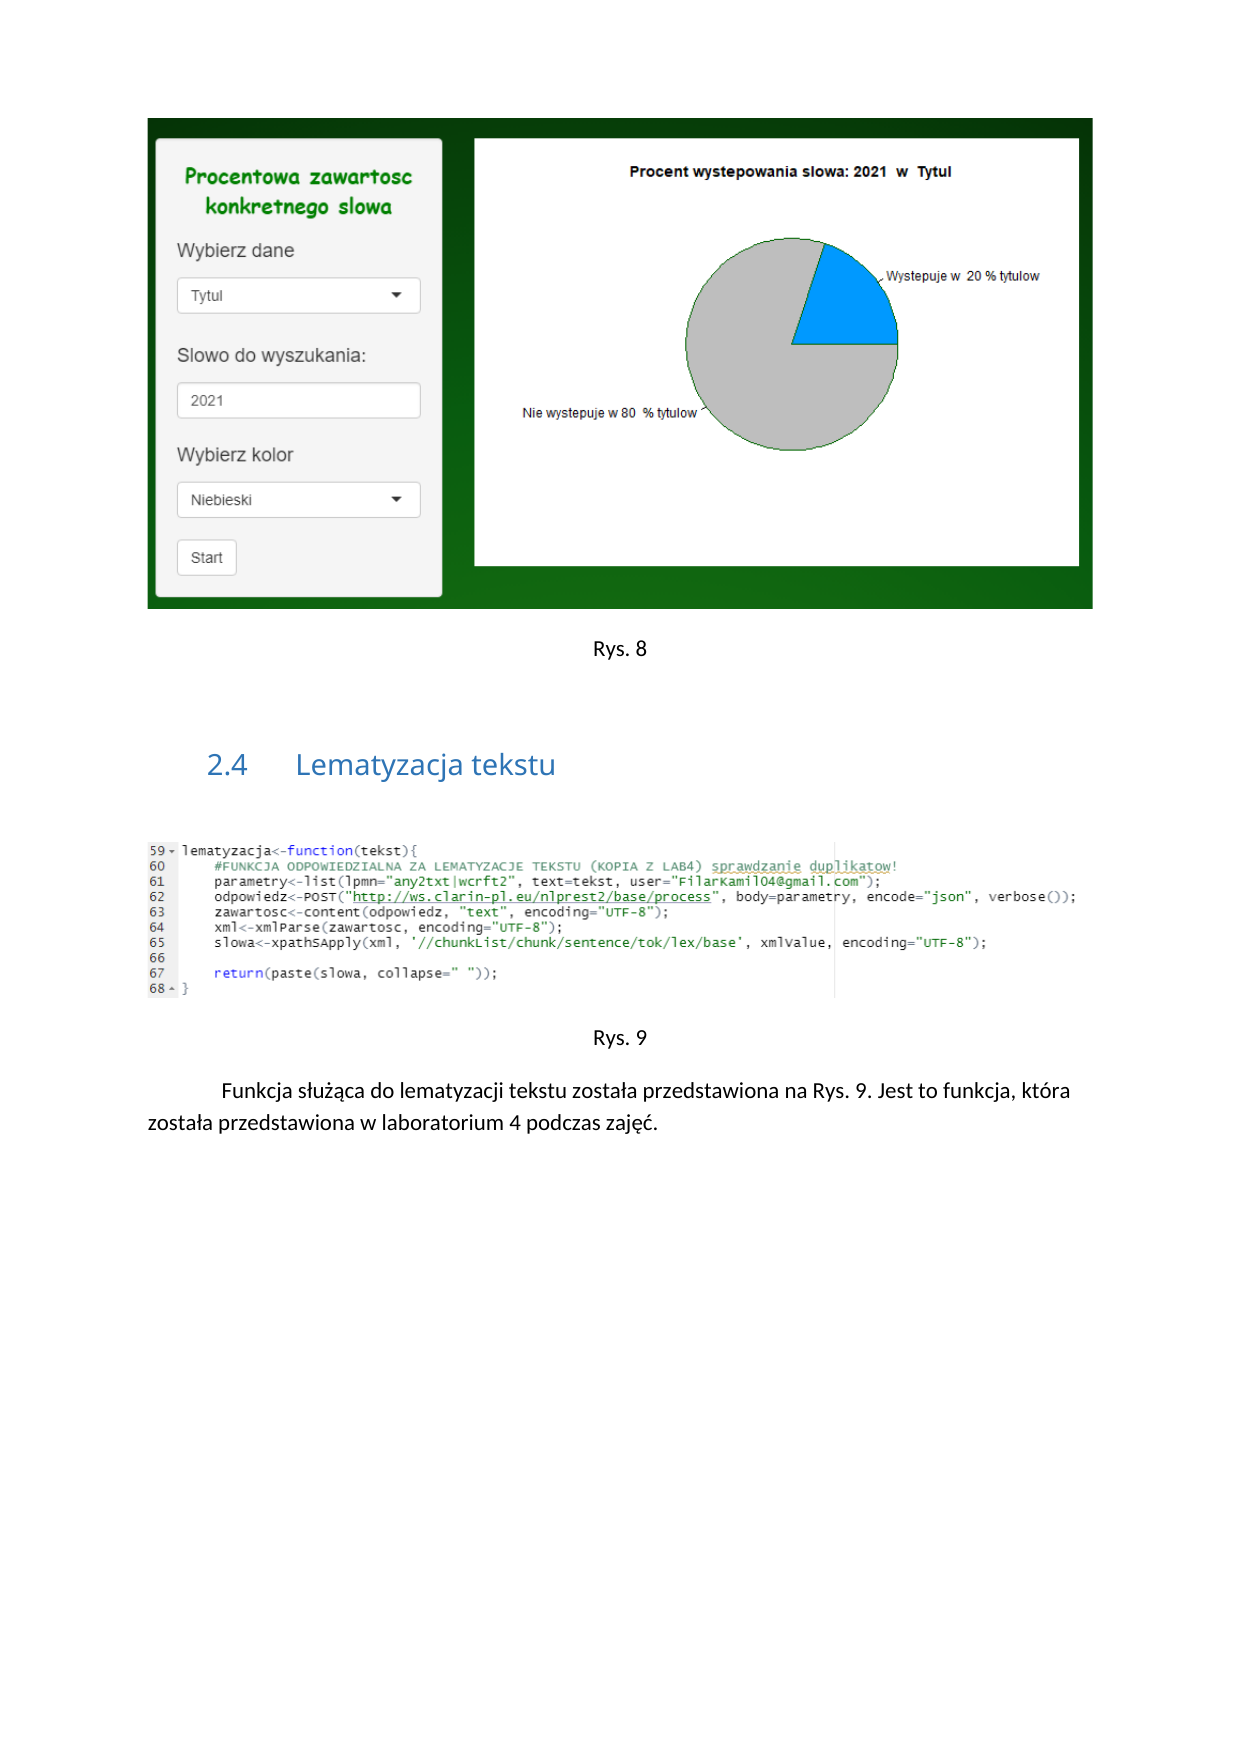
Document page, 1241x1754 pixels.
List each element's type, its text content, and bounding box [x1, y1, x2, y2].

text Rys. 8 [148, 634, 1093, 662]
picture [147, 842, 1093, 998]
subtitle Lematyzacja tekstu [207, 744, 1093, 784]
picture [147, 118, 1093, 609]
text Rys. 9 [148, 1023, 1093, 1051]
text Funkcja służąca do lematyzacji tekstu została przedstawiona na Rys. 9. Jest to funkcja, która została przedstawiona w laboratorium 4 podczas zajęć. [148, 1076, 1093, 1136]
